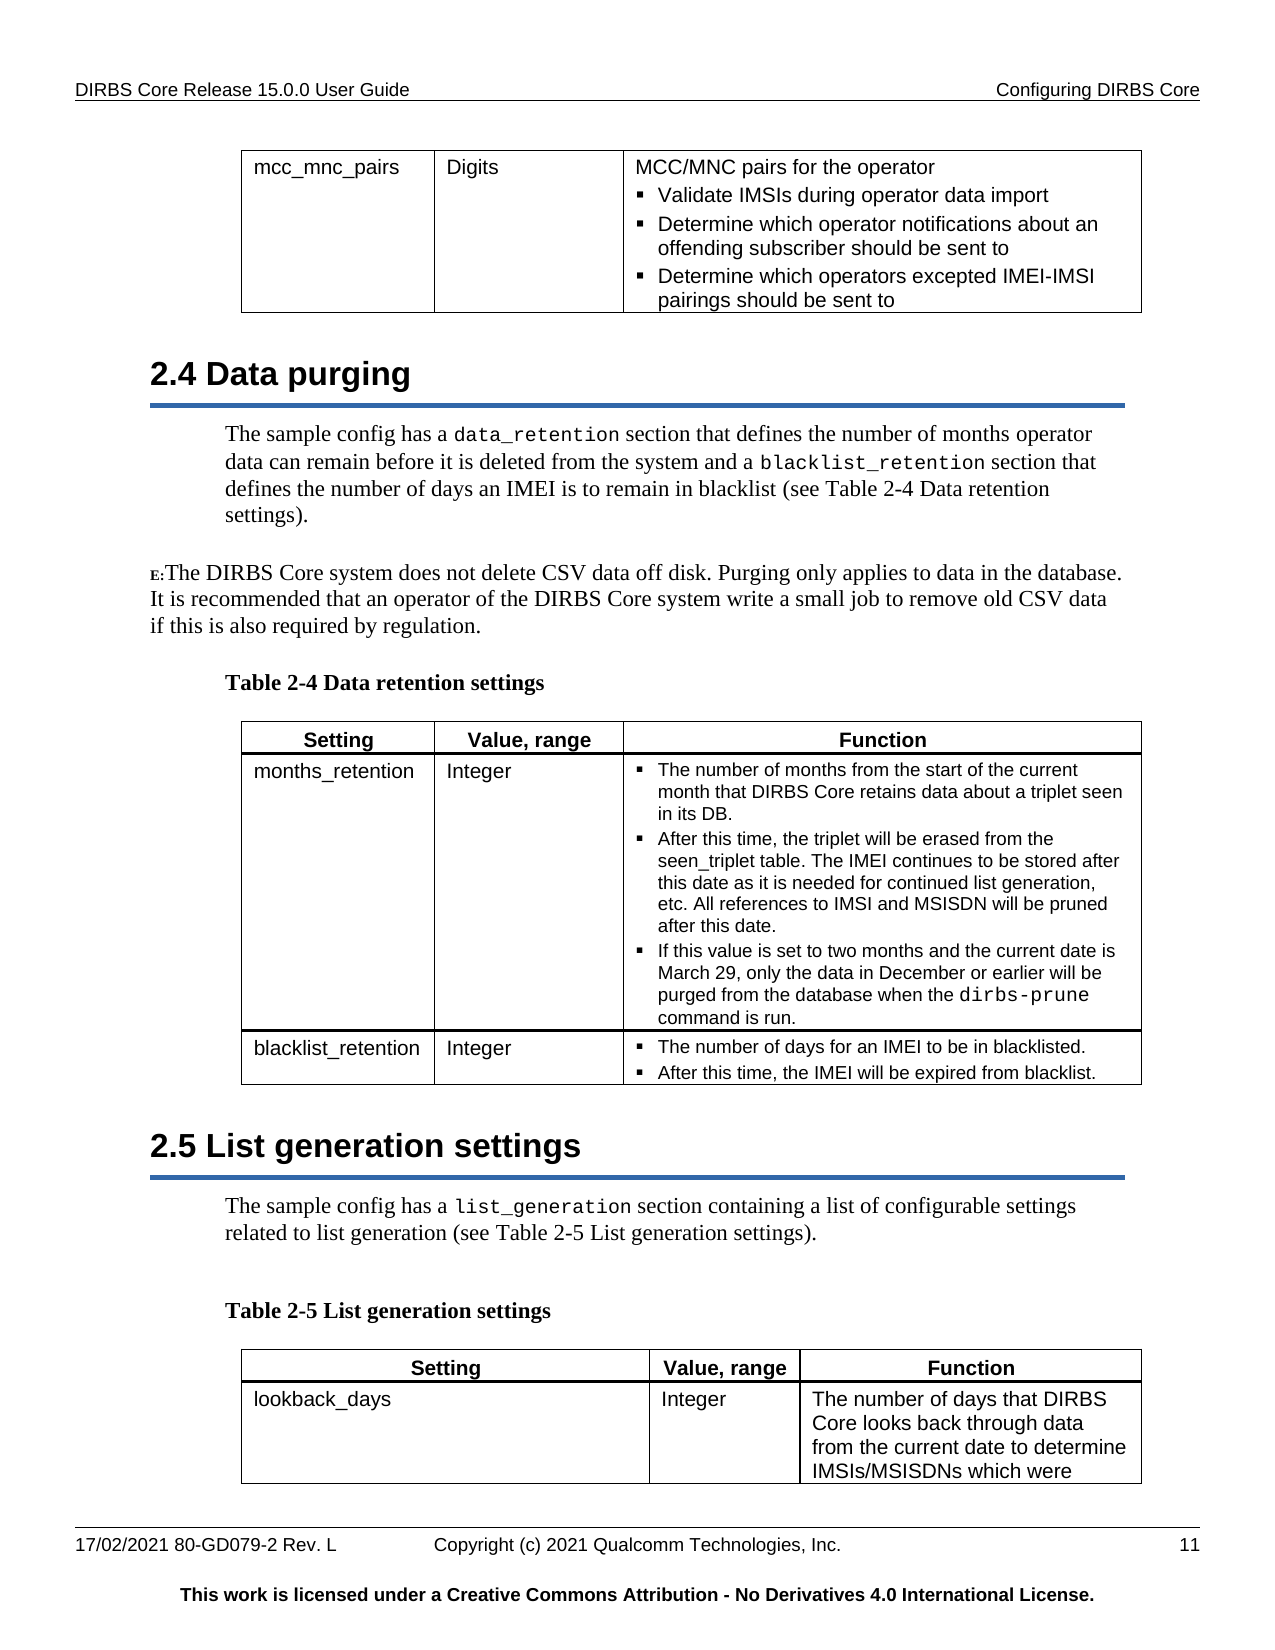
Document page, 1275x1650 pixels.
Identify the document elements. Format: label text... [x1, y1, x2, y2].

table_cell MCC/MNC pairs for the operator Validate IMSIs during operator data import Determine which operator notifications about an offending subscriber should be sent to Determine which operators excepted IMEI-IMSI pairings should be sent to [624, 151, 1141, 312]
table_cell mcc_mnc_pairs [242, 151, 434, 312]
table_cell Integer [650, 1383, 799, 1483]
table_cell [801, 1383, 1141, 1483]
table_cell blacklist_retention [242, 1032, 434, 1083]
table_cell lookback_days [242, 1383, 649, 1483]
table_cell Digits [435, 151, 623, 312]
text The sample config has a data_retention section that defines the number of months operator data can remain before it is deleted from the system and a blacklist_retention section that defines the number of days an IMEI is to remain in blacklist (see Table ‎2-4 Data retention settings). [225, 421, 1125, 528]
text Table ‎2-4 Data retention settings [225, 669, 1125, 696]
text The sample config has a list_generation section containing a list of configurable settings related to list generation (see Table ‎2-5 List generation settings). [225, 1192, 1125, 1246]
table_cell months_retention [242, 755, 434, 1029]
table_header Function [801, 1350, 1141, 1380]
table_header Function [624, 722, 1141, 752]
table_cell The number of months from the start of the current month that DIRBS Core retains data about a triplet seen in its DB. After this time, the triplet will be erased from the seen_triplet table. The IMEI continues to be stored after this date as it is needed for continued list generation, etc. All references to IMSI and MSISDN will be pruned after this date. If this value is set to two months and the current date is March 29, only the data in December or earlier will be purged from the database when the dirbs-prune command is run. [624, 755, 1141, 1029]
table_cell Integer [435, 755, 623, 1029]
table_header Value, range [650, 1350, 799, 1380]
subtitle List generation settings [150, 1126, 1125, 1175]
table_header Setting [242, 1350, 649, 1380]
list The DIRBS Core system does not delete CSV data off disk. Purging only applies to data in the database. It is recommended that an operator of the DIRBS Core system write a small job to remove old CSV data if this is also required by regulation. [150, 559, 1125, 638]
table_cell Integer [435, 1032, 623, 1083]
subtitle Data purging [150, 354, 1125, 403]
table_header Setting [242, 722, 434, 752]
table_header Value, range [435, 722, 623, 752]
table_cell The number of days for an IMEI to be in blacklisted. After this time, the IMEI will be expired from blacklist. [624, 1032, 1141, 1083]
